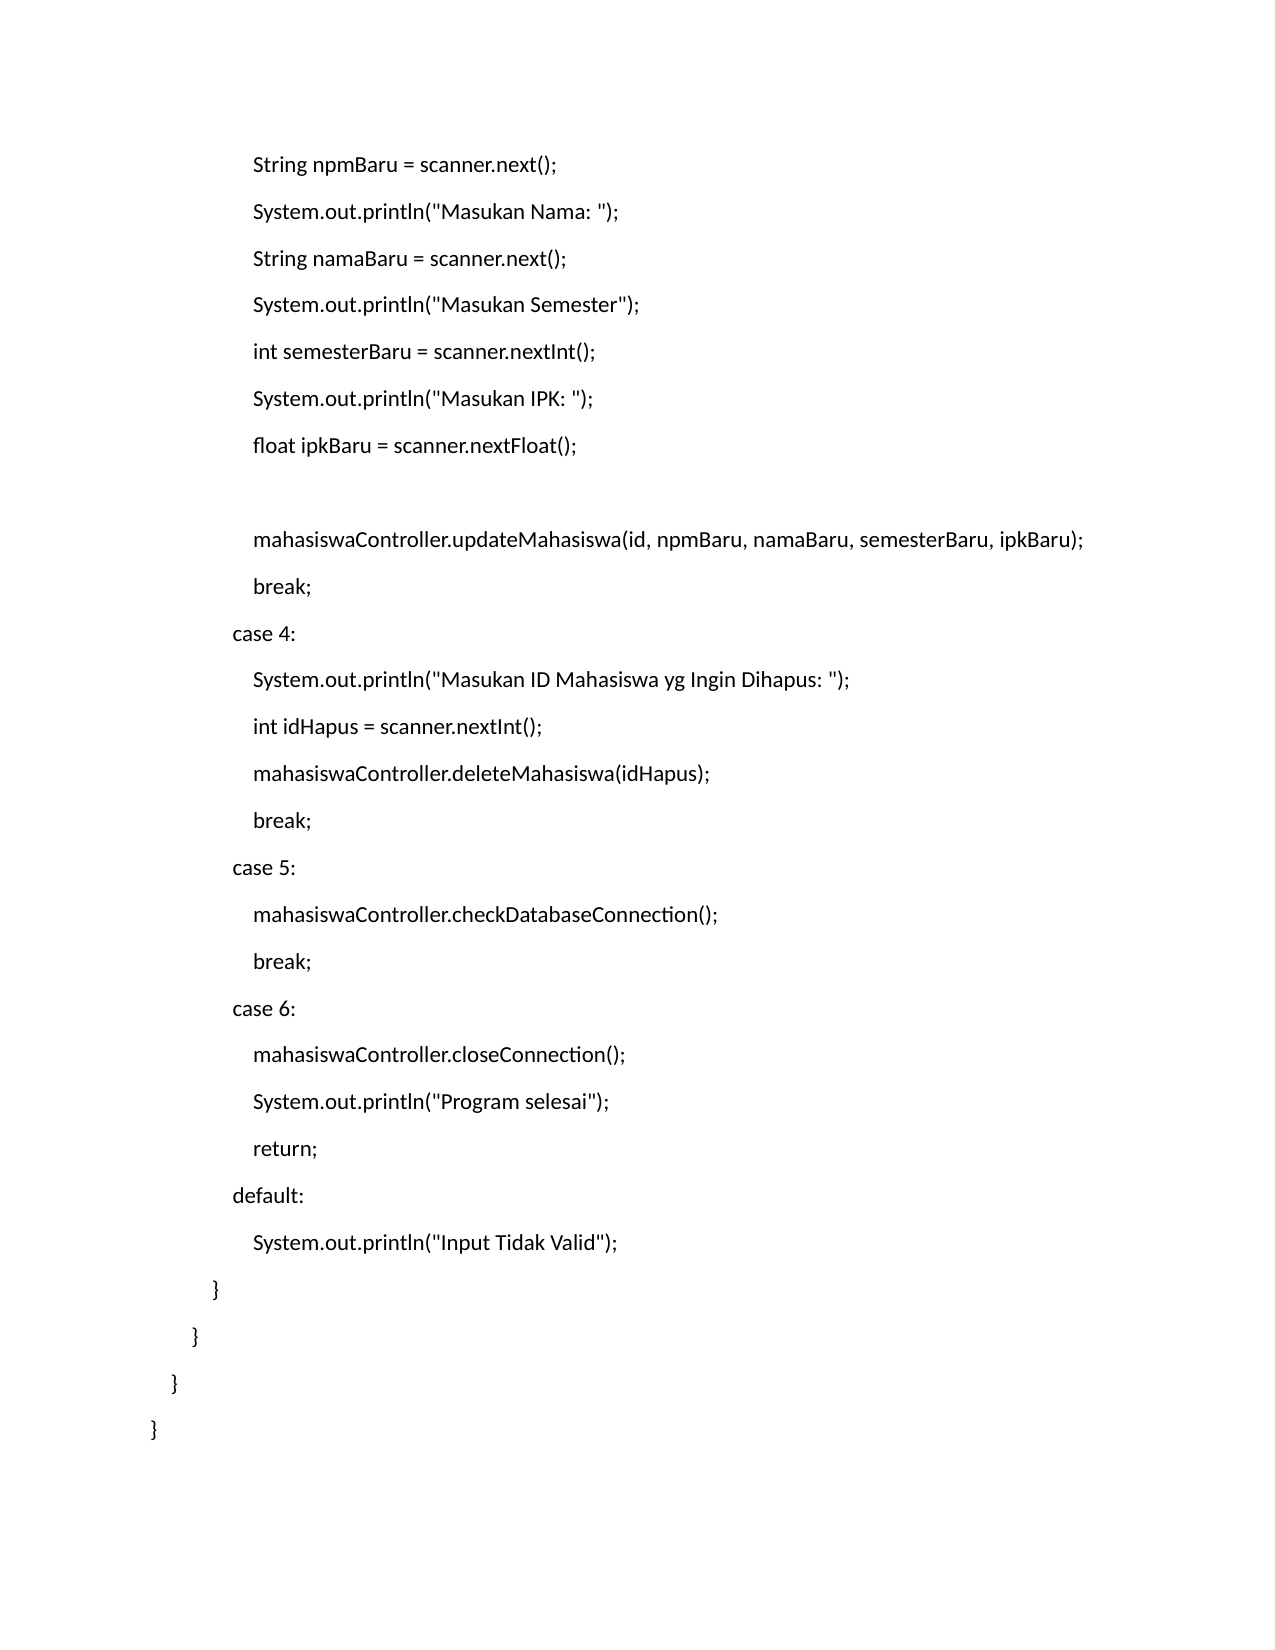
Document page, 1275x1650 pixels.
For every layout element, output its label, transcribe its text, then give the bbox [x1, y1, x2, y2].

text break; [150, 572, 1125, 600]
text System.out.println("Masukan IPK: "); [150, 384, 1125, 412]
text case 6: [150, 994, 1125, 1022]
text System.out.println("Masukan Nama: "); [150, 197, 1125, 225]
text float ipkBaru = scanner.nextFloat(); [150, 431, 1125, 459]
text break; [150, 806, 1125, 834]
text case 4: [150, 619, 1125, 647]
text mahasiswaController.closeConnection(); [150, 1041, 1125, 1069]
text case 5: [150, 853, 1125, 881]
text int idHapus = scanner.nextInt(); [150, 712, 1125, 741]
text } [150, 1416, 1125, 1444]
text } [150, 1369, 1125, 1397]
text System.out.println("Masukan Semester"); [150, 291, 1125, 319]
text System.out.println("Program selesai"); [150, 1087, 1125, 1116]
text mahasiswaController.checkDatabaseConnection(); [150, 900, 1125, 928]
text } [150, 1322, 1125, 1350]
text break; [150, 947, 1125, 975]
text String npmBaru = scanner.next(); [150, 150, 1125, 178]
text } [150, 1275, 1125, 1303]
text mahasiswaController.deleteMahasiswa(idHapus); [150, 759, 1125, 787]
text int semesterBaru = scanner.nextInt(); [150, 337, 1125, 366]
text System.out.println("Input Tidak Valid"); [150, 1228, 1125, 1256]
text System.out.println("Masukan ID Mahasiswa yg Ingin Dihapus: "); [150, 666, 1125, 694]
text default: [150, 1181, 1125, 1209]
text return; [150, 1134, 1125, 1162]
text mahasiswaController.updateMahasiswa(id, npmBaru, namaBaru, semesterBaru, ipkBaru); [150, 525, 1125, 553]
text String namaBaru = scanner.next(); [150, 244, 1125, 272]
